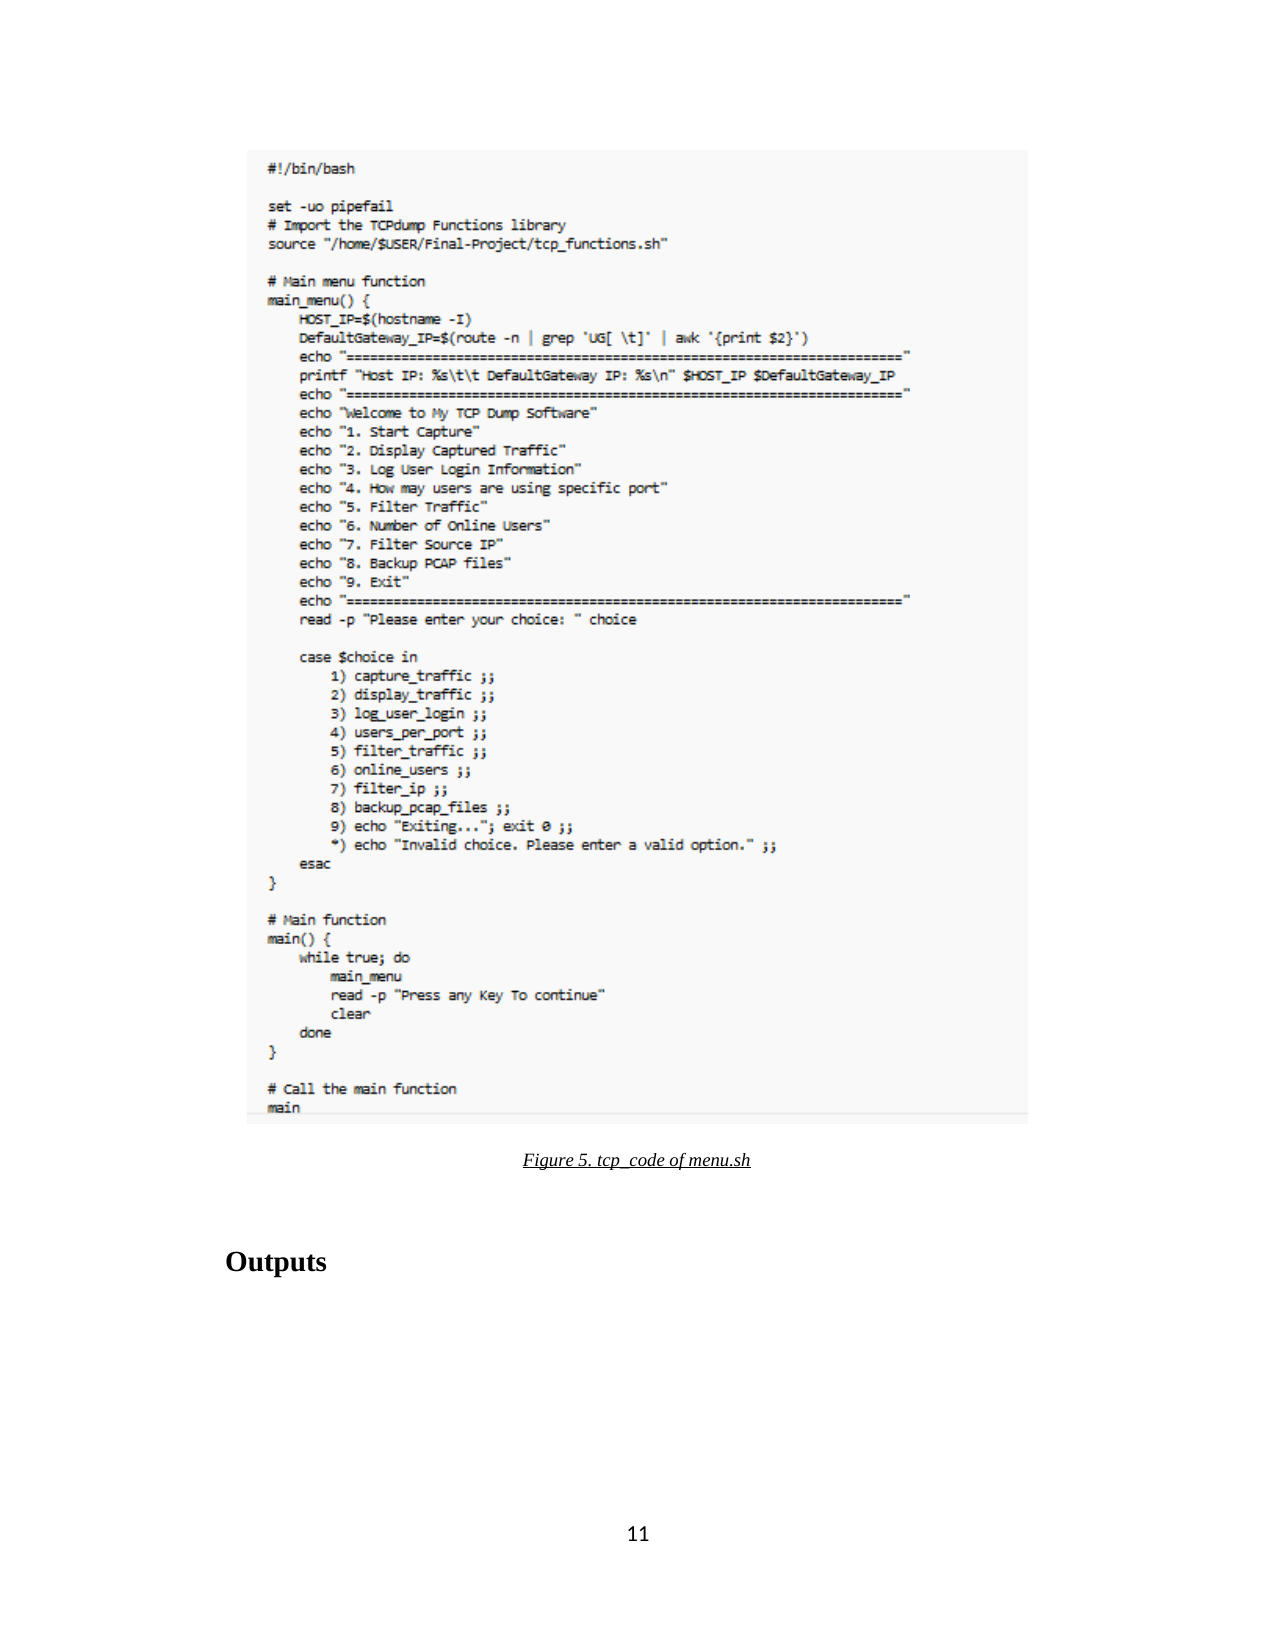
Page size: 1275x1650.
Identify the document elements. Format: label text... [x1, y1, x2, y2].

subtitle Outputs [225, 1244, 1125, 1277]
text Figure 5. tcp_code of menu.sh [150, 1148, 1125, 1170]
picture [246, 150, 1029, 1124]
